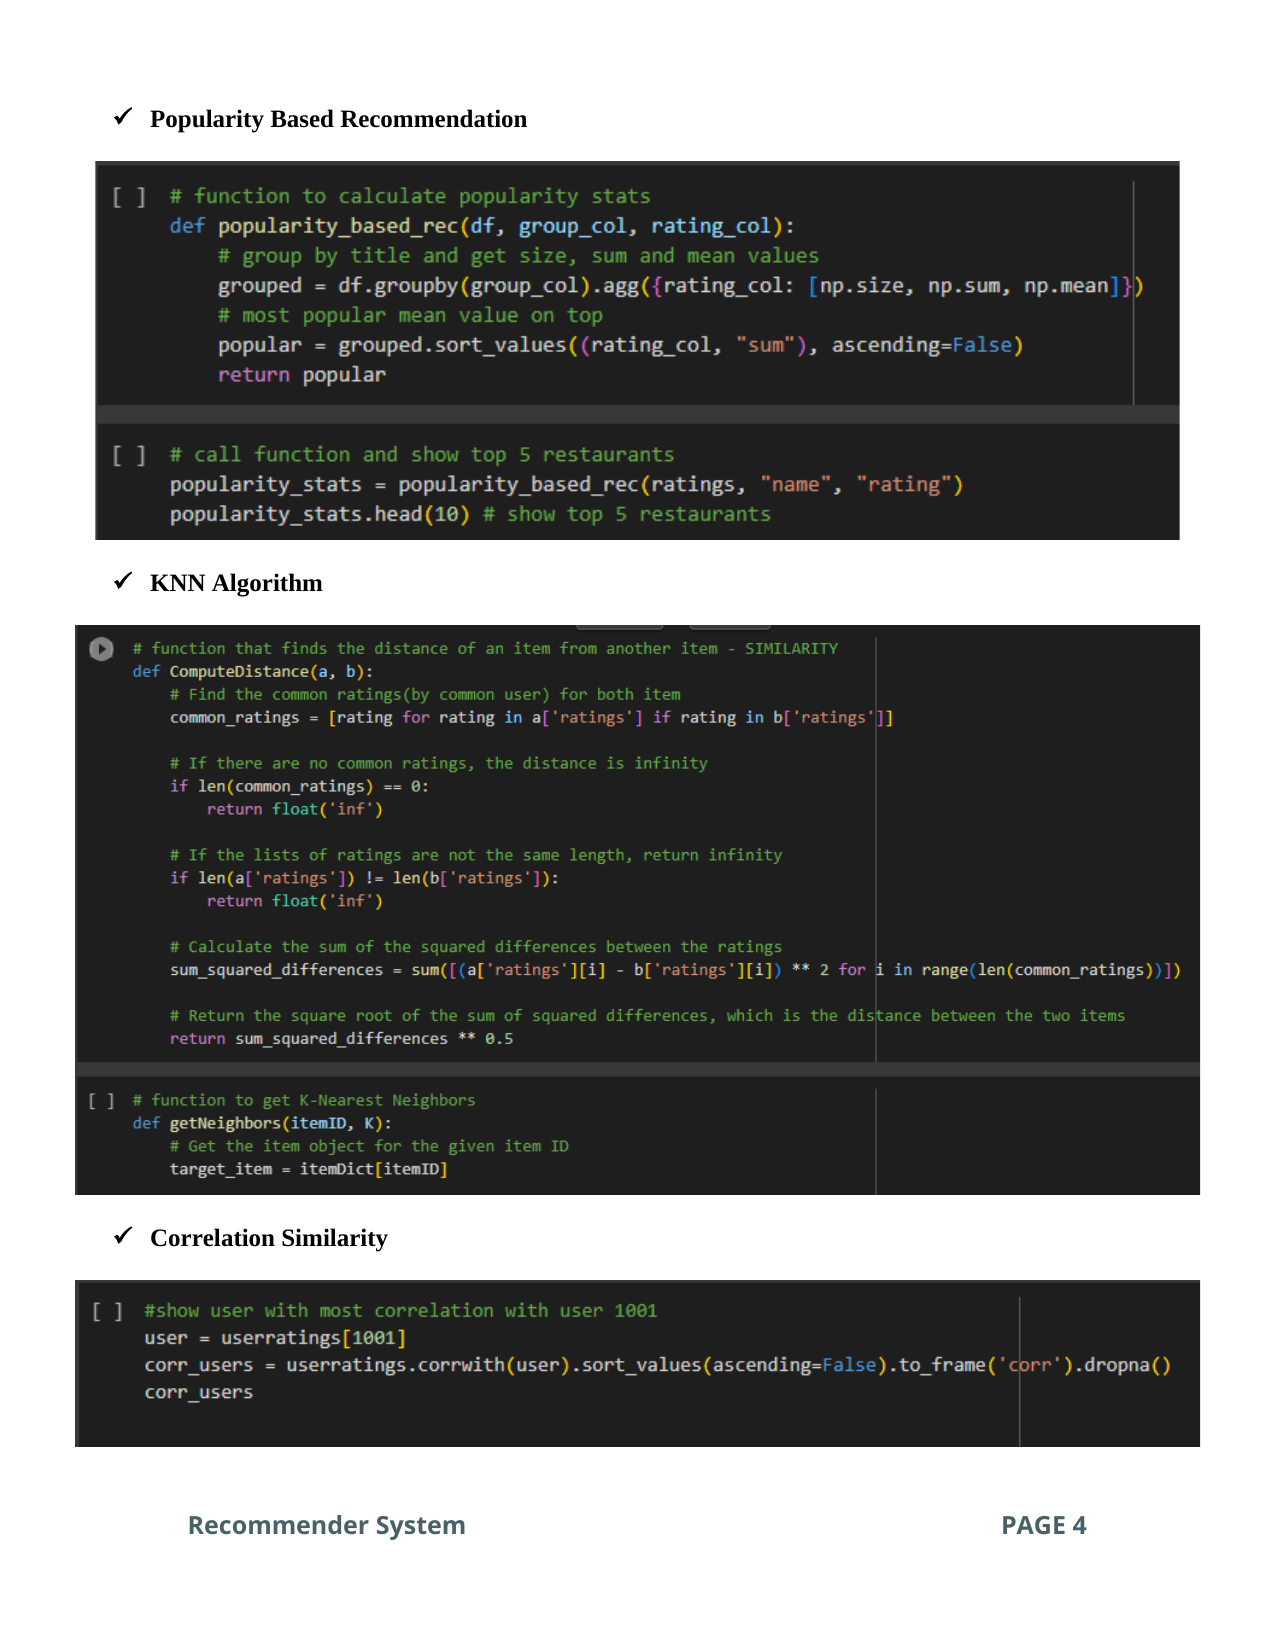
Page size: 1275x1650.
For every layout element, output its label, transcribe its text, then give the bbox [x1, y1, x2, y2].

list KNN Algorithm [112, 568, 1200, 597]
list Correlation Similarity [112, 1223, 1200, 1252]
list Popularity Based Recommendation [112, 104, 1200, 132]
picture [75, 1280, 1200, 1447]
picture [75, 625, 1200, 1195]
picture [95, 161, 1180, 540]
